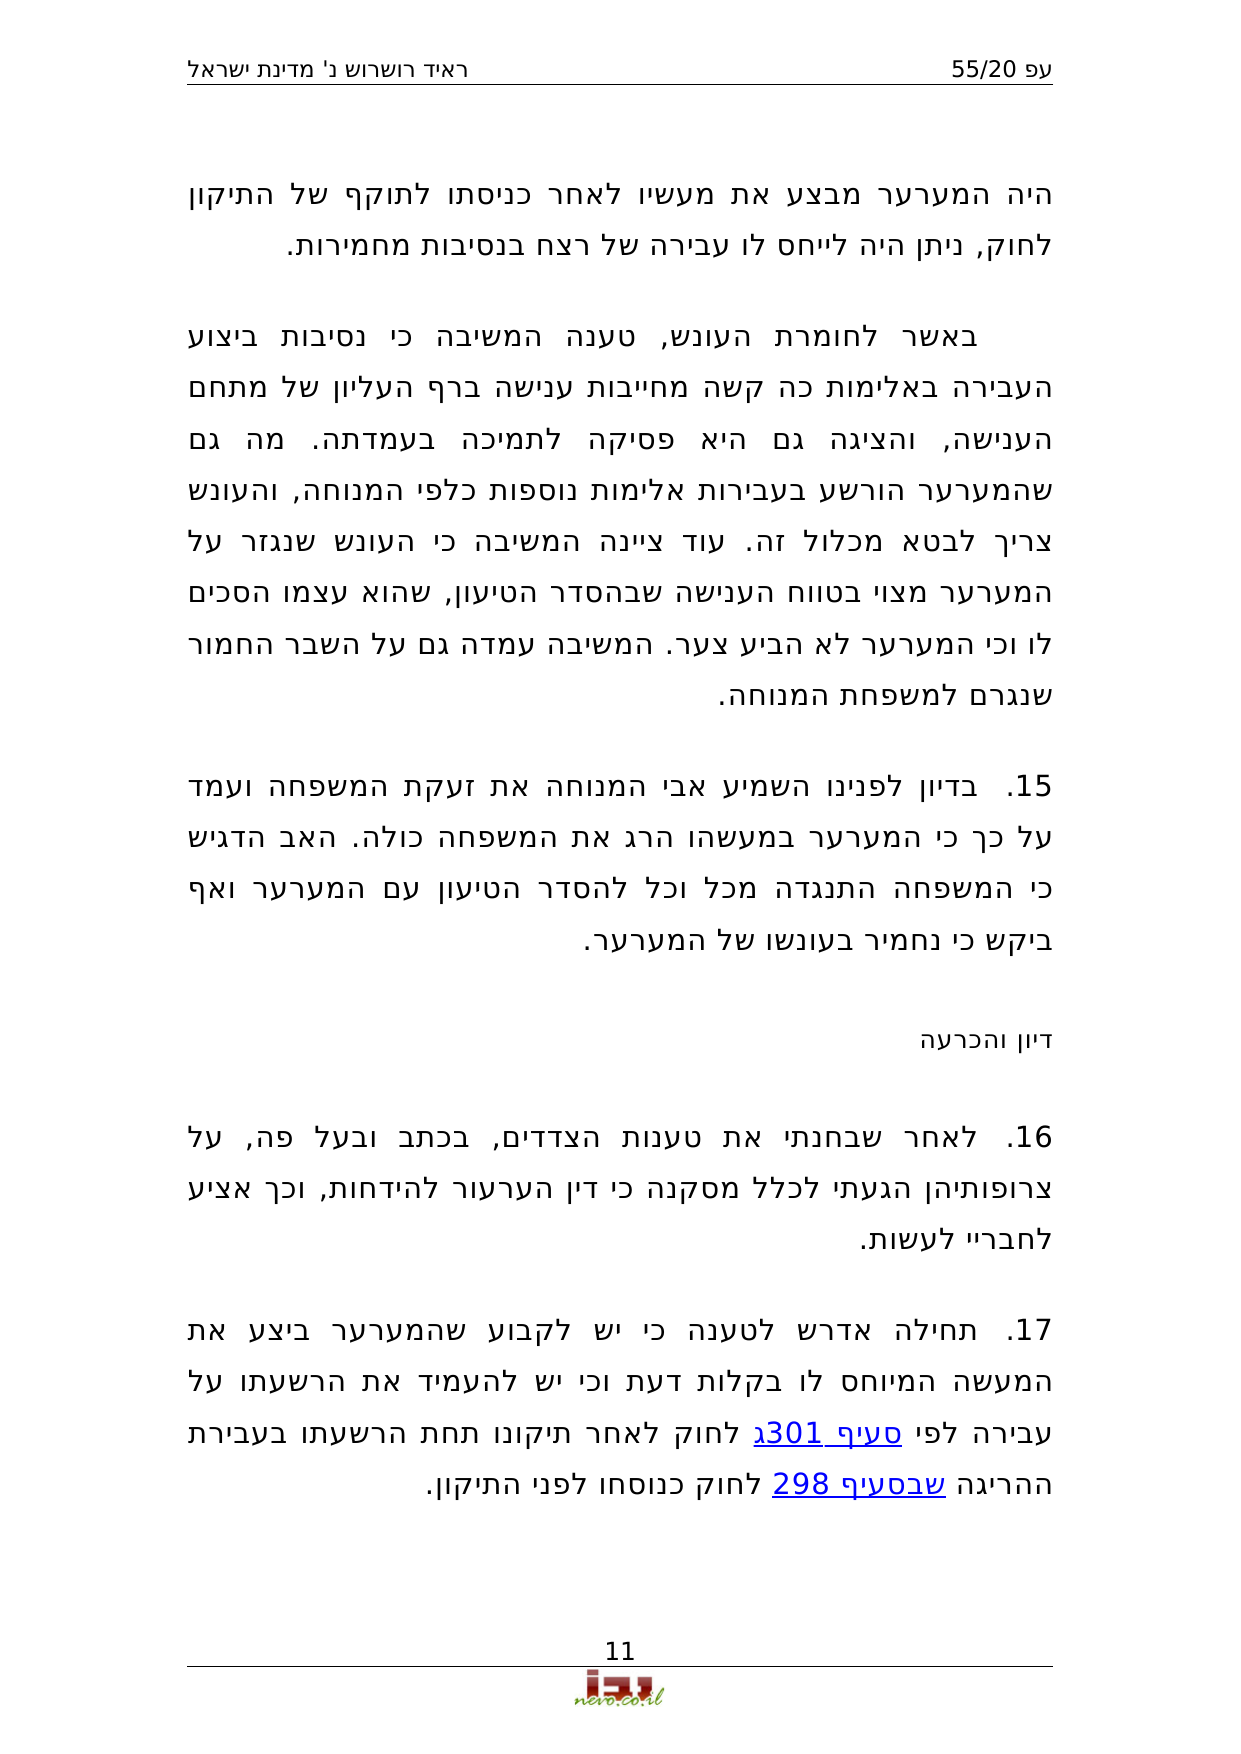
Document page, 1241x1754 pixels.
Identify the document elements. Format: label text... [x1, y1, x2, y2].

text 17. תחילה אדרש לטענה כי יש לקבוע שהמערער ביצע את המעשה המיוחס לו בקלות דעת וכי יש להעמיד את הרשעתו על עבירה לפי סעיף 301ג לחוק לאחר תיקונו תחת הרשעתו בעבירת ההריגה שבסעיף 298 לחוק כנוסחו לפני התיקון. [187, 1313, 1053, 1501]
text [187, 177, 1053, 263]
text 16. לאחר שבחנתי את טענות הצדדים, בכתב ובעל פה, על צרופותיהן הגעתי לכלל מסקנה כי דין הערעור להידחות, וכך אציע לחבריי לעשות. [187, 1120, 1053, 1257]
text 15. בדיון לפנינו השמיע אבי המנוחה את זעקת המשפחה ועמד על כך כי המערער במעשהו הרג את המשפחה כולה. האב הדגיש כי המשפחה התנגדה מכל וכל להסדר הטיעון עם המערער ואף ביקש כי נחמיר בעונשו של המערער. [187, 769, 1053, 957]
text באשר לחומרת העונש, טענה המשיבה כי נסיבות ביצוע העבירה באלימות כה קשה מחייבות ענישה ברף העליון של מתחם הענישה, והציגה גם היא פסיקה לתמיכה בעמדתה. מה גם שהמערער הורשע בעבירות אלימות נוספות כלפי המנוחה, והעונש צריך לבטא מכלול זה. עוד ציינה המשיבה כי העונש שנגזר על המערער מצוי בטווח הענישה שבהסדר הטיעון, שהוא עצמו הסכים לו וכי המערער לא הביע צער. המשיבה עמדה גם על השבר החמור שנגרם למשפחת המנוחה. [187, 319, 1053, 712]
text דיון והכרעה [187, 1025, 1053, 1054]
picture [574, 1669, 666, 1707]
